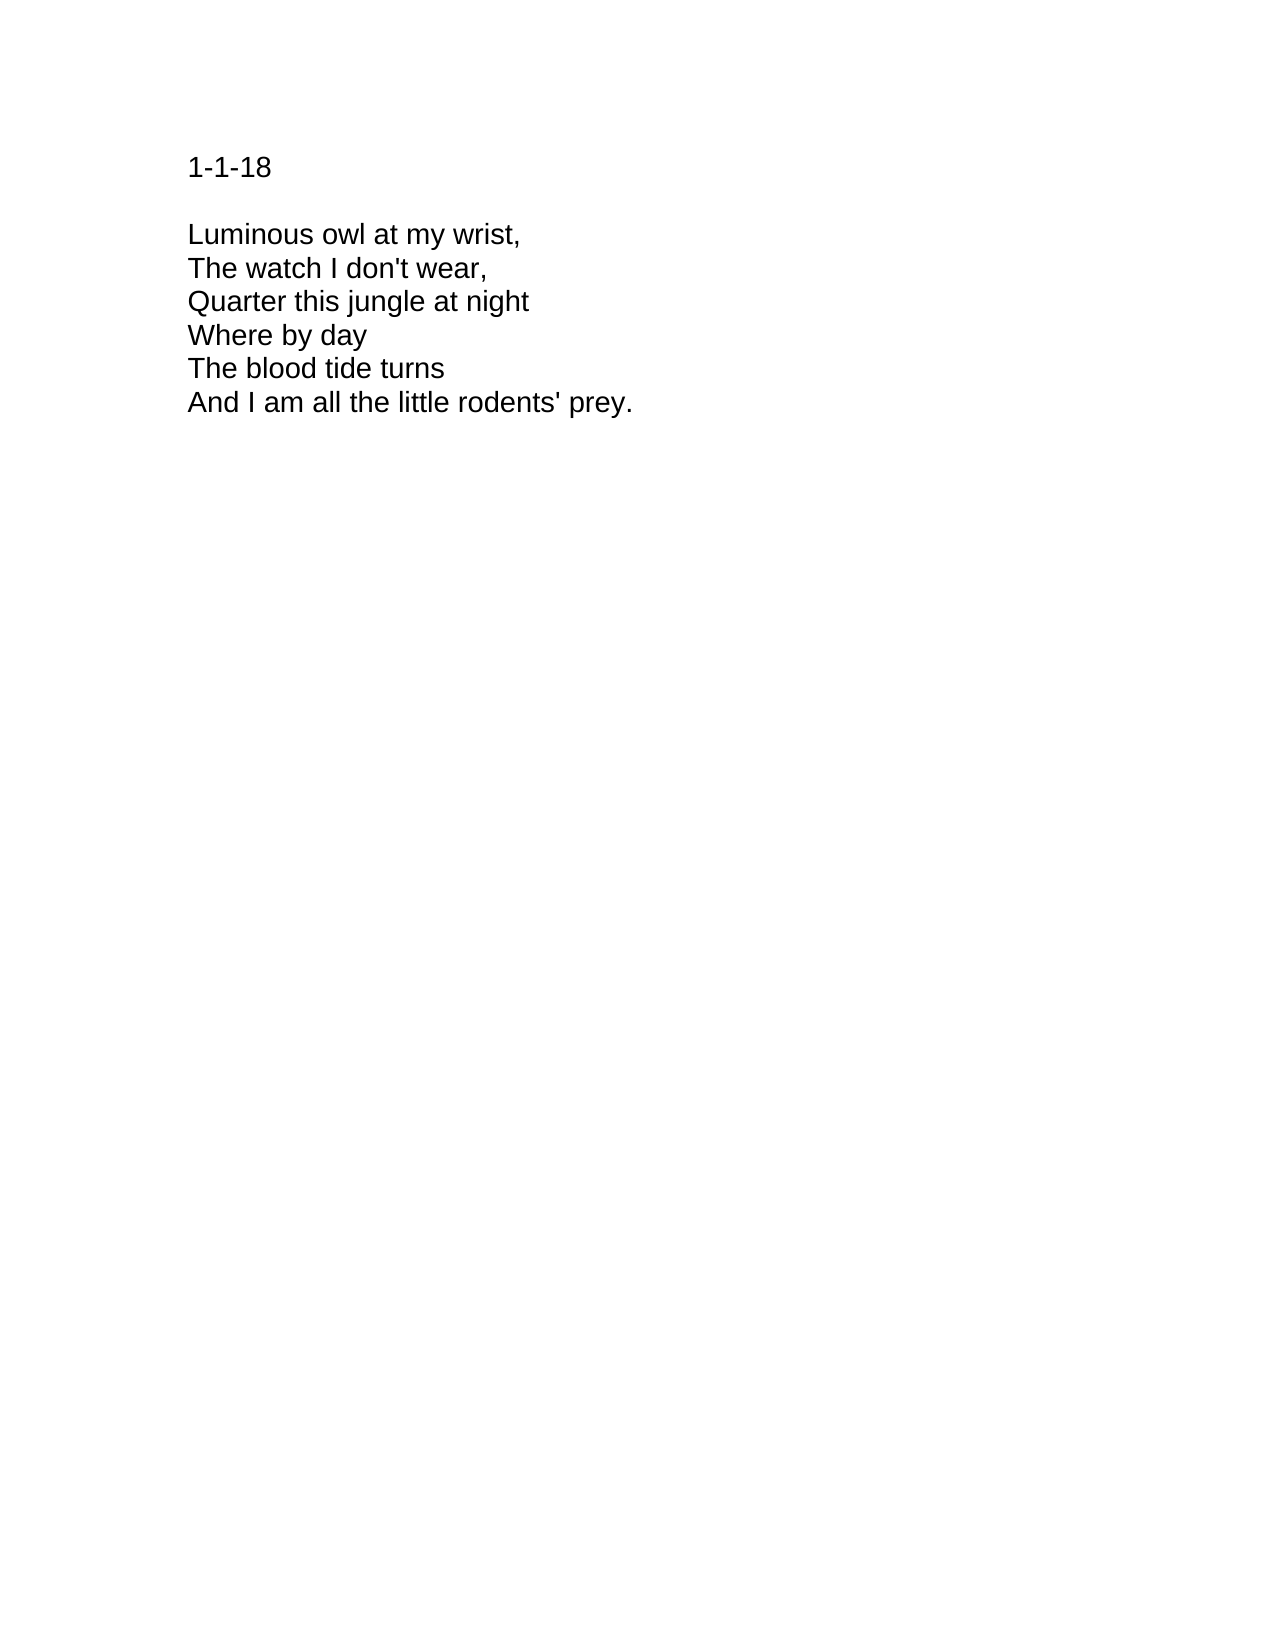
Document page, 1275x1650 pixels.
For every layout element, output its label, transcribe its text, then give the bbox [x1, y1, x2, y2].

text 1-1-18 Luminous owl at my wrist, The watch I don't wear, Quarter this jungle at night Where by day The blood tide turns And I am all the little rodents' prey. [187, 150, 1087, 418]
